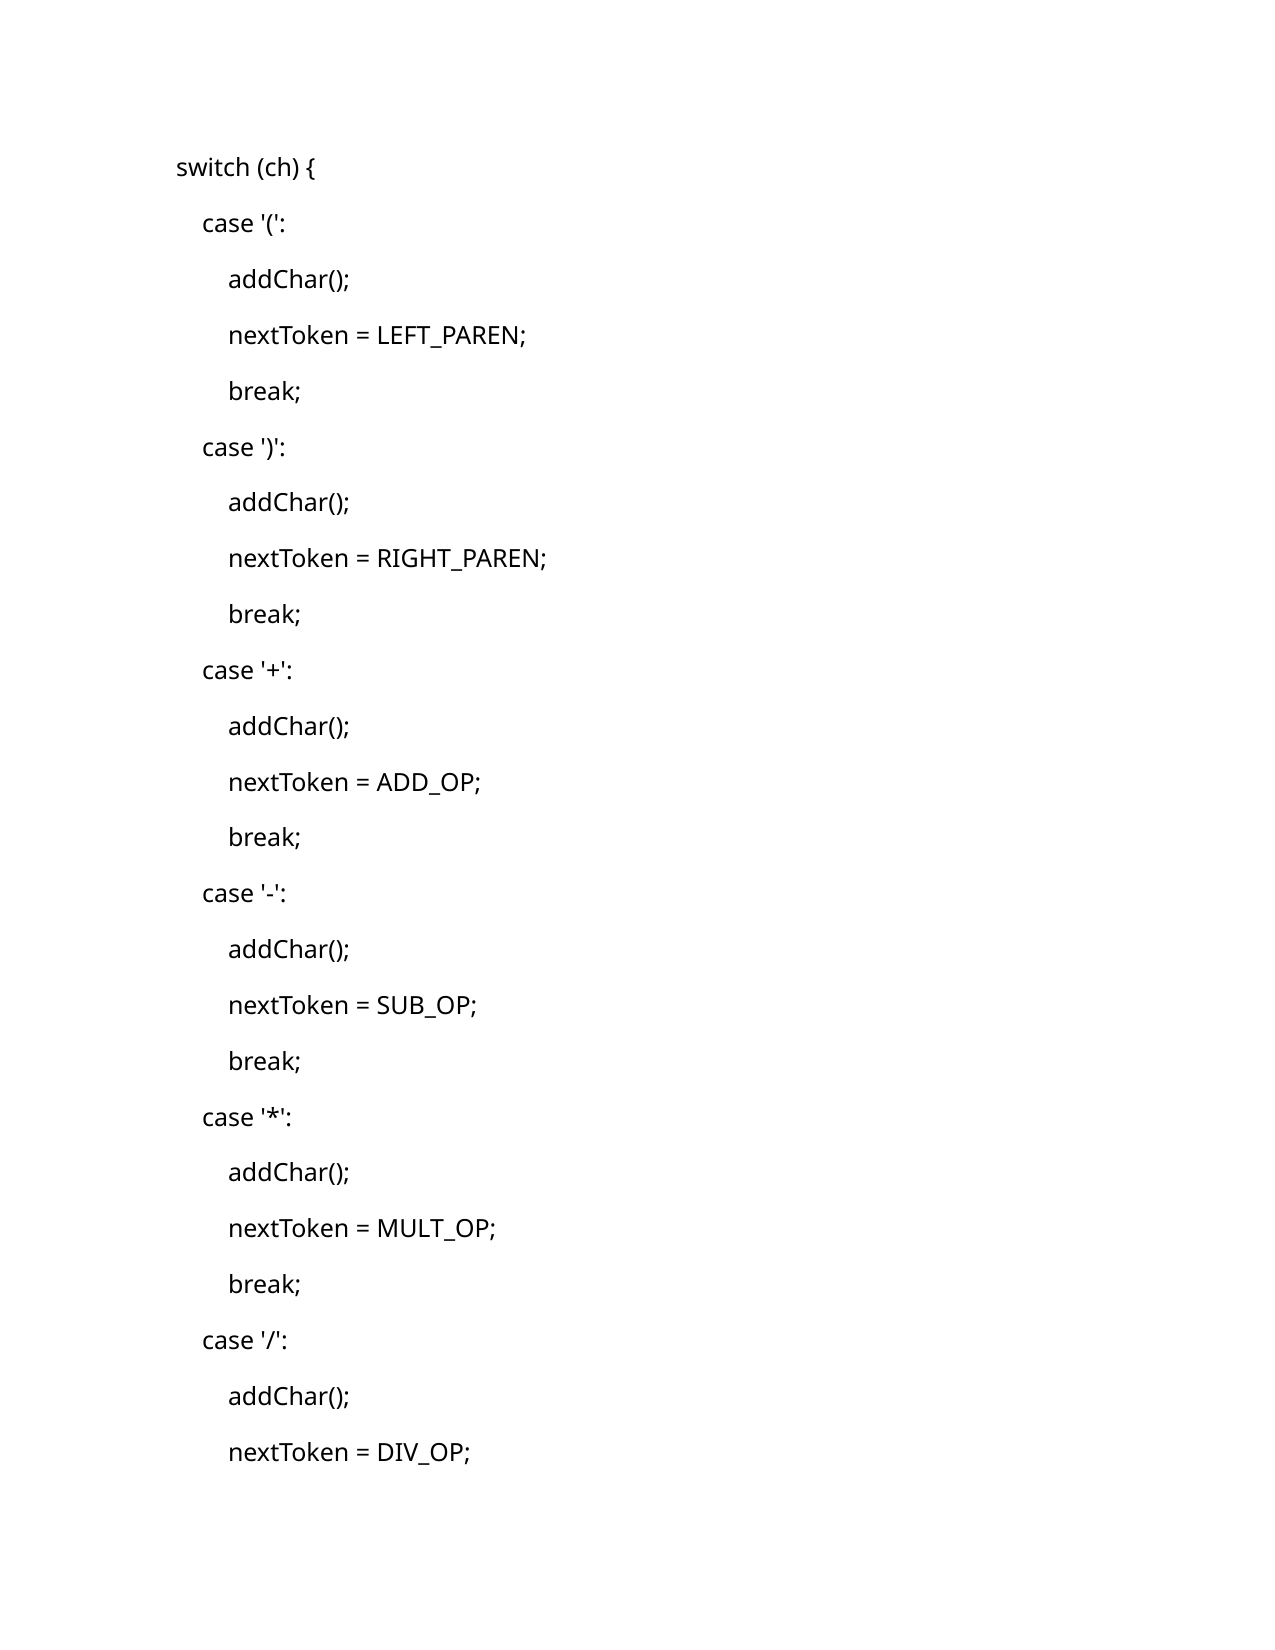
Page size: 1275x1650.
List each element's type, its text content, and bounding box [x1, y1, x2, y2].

text case '*': [150, 1099, 1125, 1133]
text nextToken = MULT_OP; [150, 1211, 1125, 1245]
text break; [150, 820, 1125, 854]
text case '-': [150, 876, 1125, 910]
text break; [150, 597, 1125, 631]
text case ')': [150, 429, 1125, 463]
text addChar(); [150, 708, 1125, 742]
text case '(': [150, 206, 1125, 240]
text nextToken = LEFT_PAREN; [150, 317, 1125, 352]
text nextToken = ADD_OP; [150, 764, 1125, 798]
text break; [150, 1267, 1125, 1301]
text break; [150, 1043, 1125, 1077]
text nextToken = RIGHT_PAREN; [150, 541, 1125, 575]
text addChar(); [150, 1378, 1125, 1412]
text case '+': [150, 652, 1125, 687]
text addChar(); [150, 485, 1125, 519]
text break; [150, 373, 1125, 407]
text addChar(); [150, 932, 1125, 966]
text nextToken = SUB_OP; [150, 987, 1125, 1022]
text nextToken = DIV_OP; [150, 1434, 1125, 1468]
text addChar(); [150, 1155, 1125, 1189]
text addChar(); [150, 262, 1125, 296]
text switch (ch) { [150, 150, 1125, 184]
text case '/': [150, 1322, 1125, 1357]
